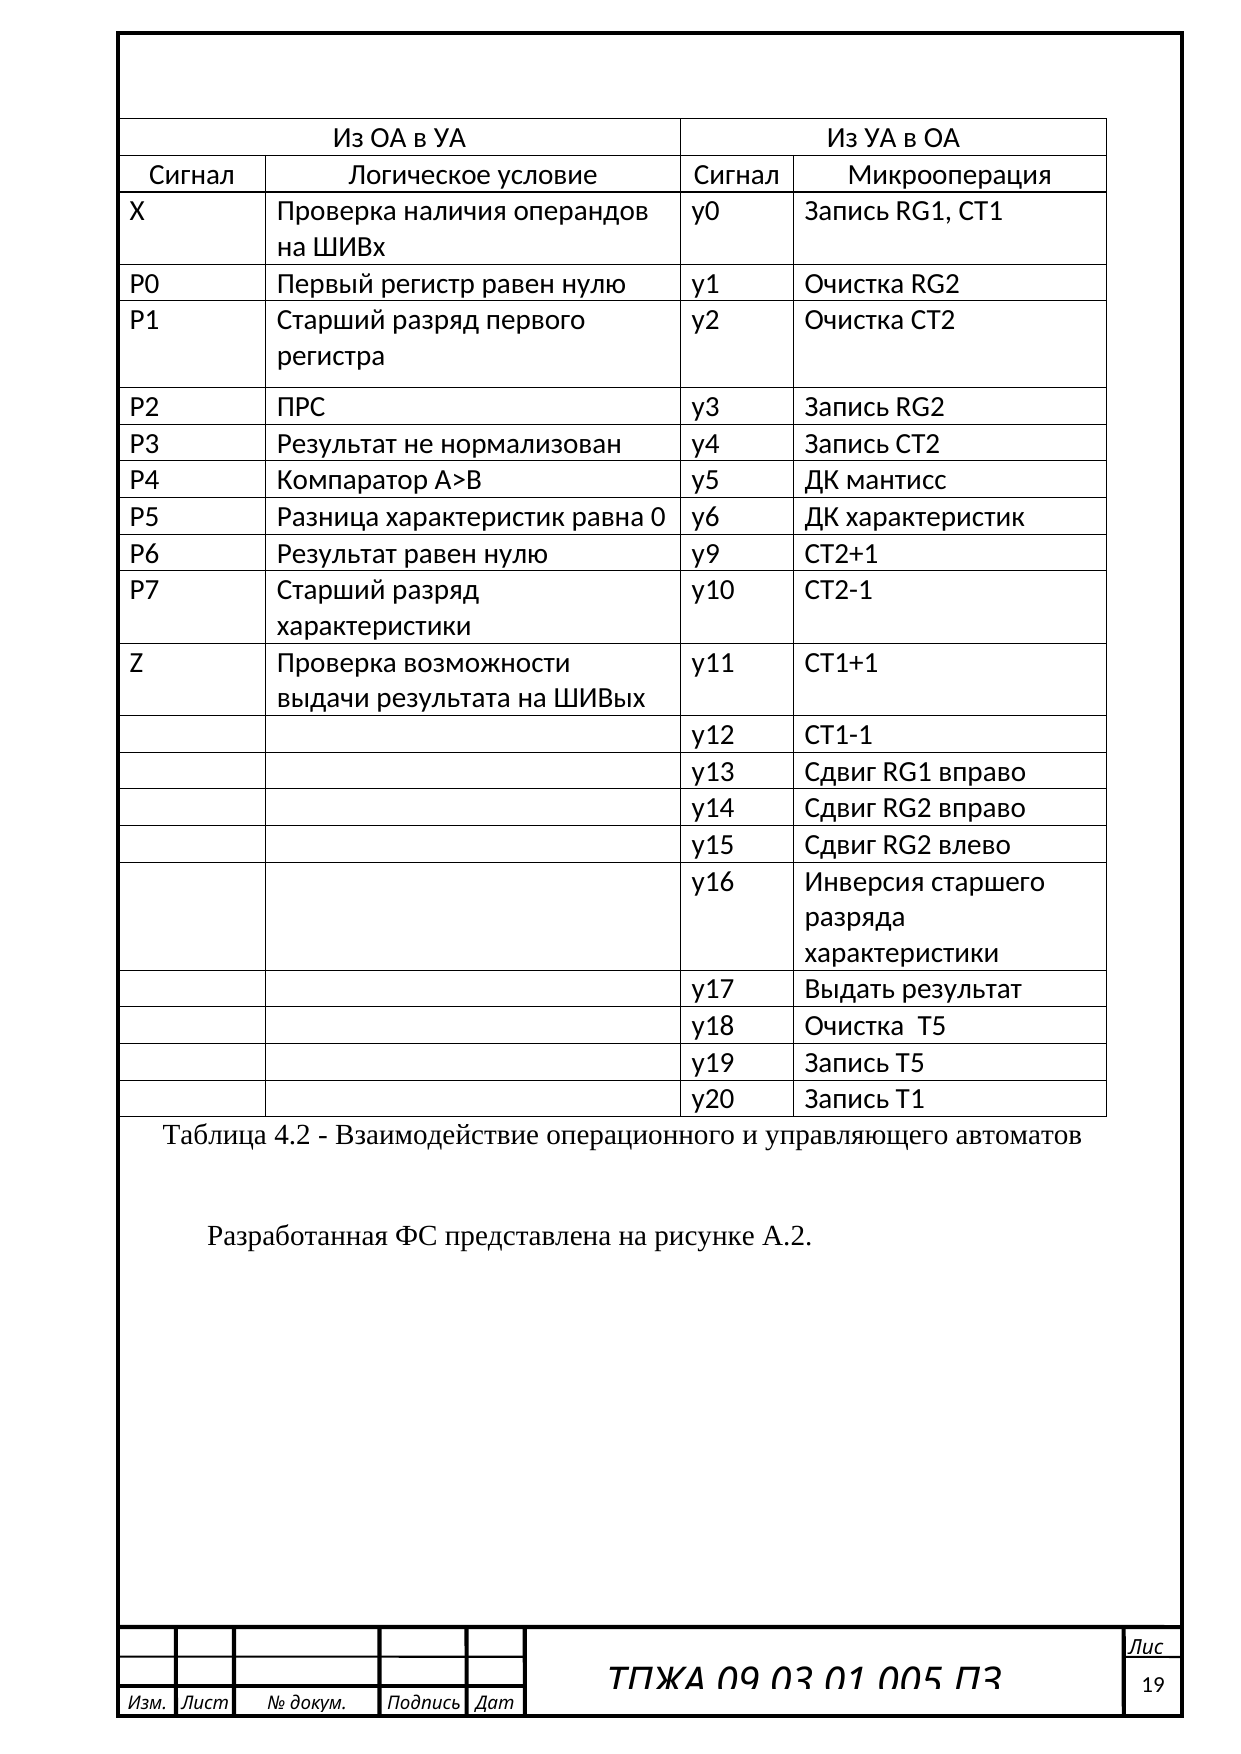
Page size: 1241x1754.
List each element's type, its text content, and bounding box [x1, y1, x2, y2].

table_cell y10 [681, 571, 793, 643]
table_cell CT2+1 [794, 535, 1106, 570]
table_cell [266, 971, 680, 1006]
table_cell [266, 789, 680, 825]
table_cell Сдвиг RG2 влево [794, 826, 1106, 862]
table_cell Запись T1 [794, 1081, 1106, 1116]
table_cell Проверка наличия операндов на ШИВх [266, 193, 680, 264]
table_cell Запись RG2 [794, 388, 1106, 424]
table_cell y17 [681, 971, 793, 1006]
table_cell [266, 1044, 680, 1079]
table_cell [119, 971, 265, 1006]
table_cell [119, 1081, 265, 1116]
table_cell P7 [119, 571, 265, 643]
table_cell [119, 826, 265, 862]
table_cell Старший разряд характеристики [266, 571, 680, 643]
table_cell [119, 863, 265, 969]
table_cell Разница характеристик равна 0 [266, 498, 680, 534]
table_cell y18 [681, 1007, 793, 1043]
table_cell y12 [681, 716, 793, 752]
table_cell Результат равен нулю [266, 535, 680, 570]
table_cell y0 [681, 193, 793, 264]
table_cell [266, 826, 680, 862]
table_cell Сигнал [681, 156, 793, 191]
table_cell y16 [681, 863, 793, 969]
table_cell y20 [681, 1081, 793, 1116]
table_cell y2 [681, 301, 793, 387]
table_cell Логическое условие [266, 156, 680, 191]
table_cell y11 [681, 644, 793, 715]
table_cell [266, 1007, 680, 1043]
table_cell Очистка RG2 [794, 265, 1106, 300]
table_cell P6 [119, 535, 265, 570]
table_cell [266, 753, 680, 788]
table_cell [119, 753, 265, 788]
table_cell Результат не нормализован [266, 425, 680, 460]
table_cell CT1-1 [794, 716, 1106, 752]
table_cell Старший разряд первого регистра [266, 301, 680, 387]
table_cell y19 [681, 1044, 793, 1079]
table_cell Инверсия старшего разряда характеристики [794, 863, 1106, 969]
table_cell P0 [119, 265, 265, 300]
table_cell [266, 716, 680, 752]
table_cell P4 [119, 461, 265, 497]
table_cell Сдвиг RG1 вправо [794, 753, 1106, 788]
table_cell Микрооперация [794, 156, 1106, 191]
table_cell CT2-1 [794, 571, 1106, 643]
table_cell [266, 1081, 680, 1116]
table_header Из УА в ОА [681, 119, 1106, 155]
table_cell Компаратор А>В [266, 461, 680, 497]
table_cell y13 [681, 753, 793, 788]
table_cell P3 [119, 425, 265, 460]
table_cell Первый регистр равен нулю [266, 265, 680, 300]
table_cell y3 [681, 388, 793, 424]
table_cell P1 [119, 301, 265, 387]
table_cell Очистка T5 [794, 1007, 1106, 1043]
table_cell Выдать результат [794, 971, 1106, 1006]
table_cell y14 [681, 789, 793, 825]
table_cell y9 [681, 535, 793, 570]
table_cell Х [119, 193, 265, 264]
table_cell [119, 1007, 265, 1043]
table_cell [119, 789, 265, 825]
table_cell ПРС [266, 388, 680, 424]
table_cell CT1+1 [794, 644, 1106, 715]
table_cell [119, 716, 265, 752]
table_cell Запись CT2 [794, 425, 1106, 460]
text Таблица 4.2 - Взаимодействие операционного и управляющего автоматов [162, 1117, 1122, 1151]
table_cell Сдвиг RG2 вправо [794, 789, 1106, 825]
table_cell Проверка возможности выдачи результата на ШИВых [266, 644, 680, 715]
table_header Из ОА в УА [119, 119, 680, 155]
table_cell y15 [681, 826, 793, 862]
table_cell y5 [681, 461, 793, 497]
table_cell Сигнал [119, 156, 265, 191]
table_cell Запись T5 [794, 1044, 1106, 1079]
table_cell Очистка CT2 [794, 301, 1106, 387]
table_cell [266, 863, 680, 969]
table_cell [119, 1044, 265, 1079]
table_cell y1 [681, 265, 793, 300]
table_cell y6 [681, 498, 793, 534]
table_cell ДК мантисс [794, 461, 1106, 497]
table_cell ДК характеристик [794, 498, 1106, 534]
table_cell Z [119, 644, 265, 715]
table_cell Запись RG1, CT1 [794, 193, 1106, 264]
title Разработанная ФС представлена на рисунке А.2. [177, 1218, 1122, 1251]
table_cell P5 [119, 498, 265, 534]
table_cell y4 [681, 425, 793, 460]
table_cell P2 [119, 388, 265, 424]
